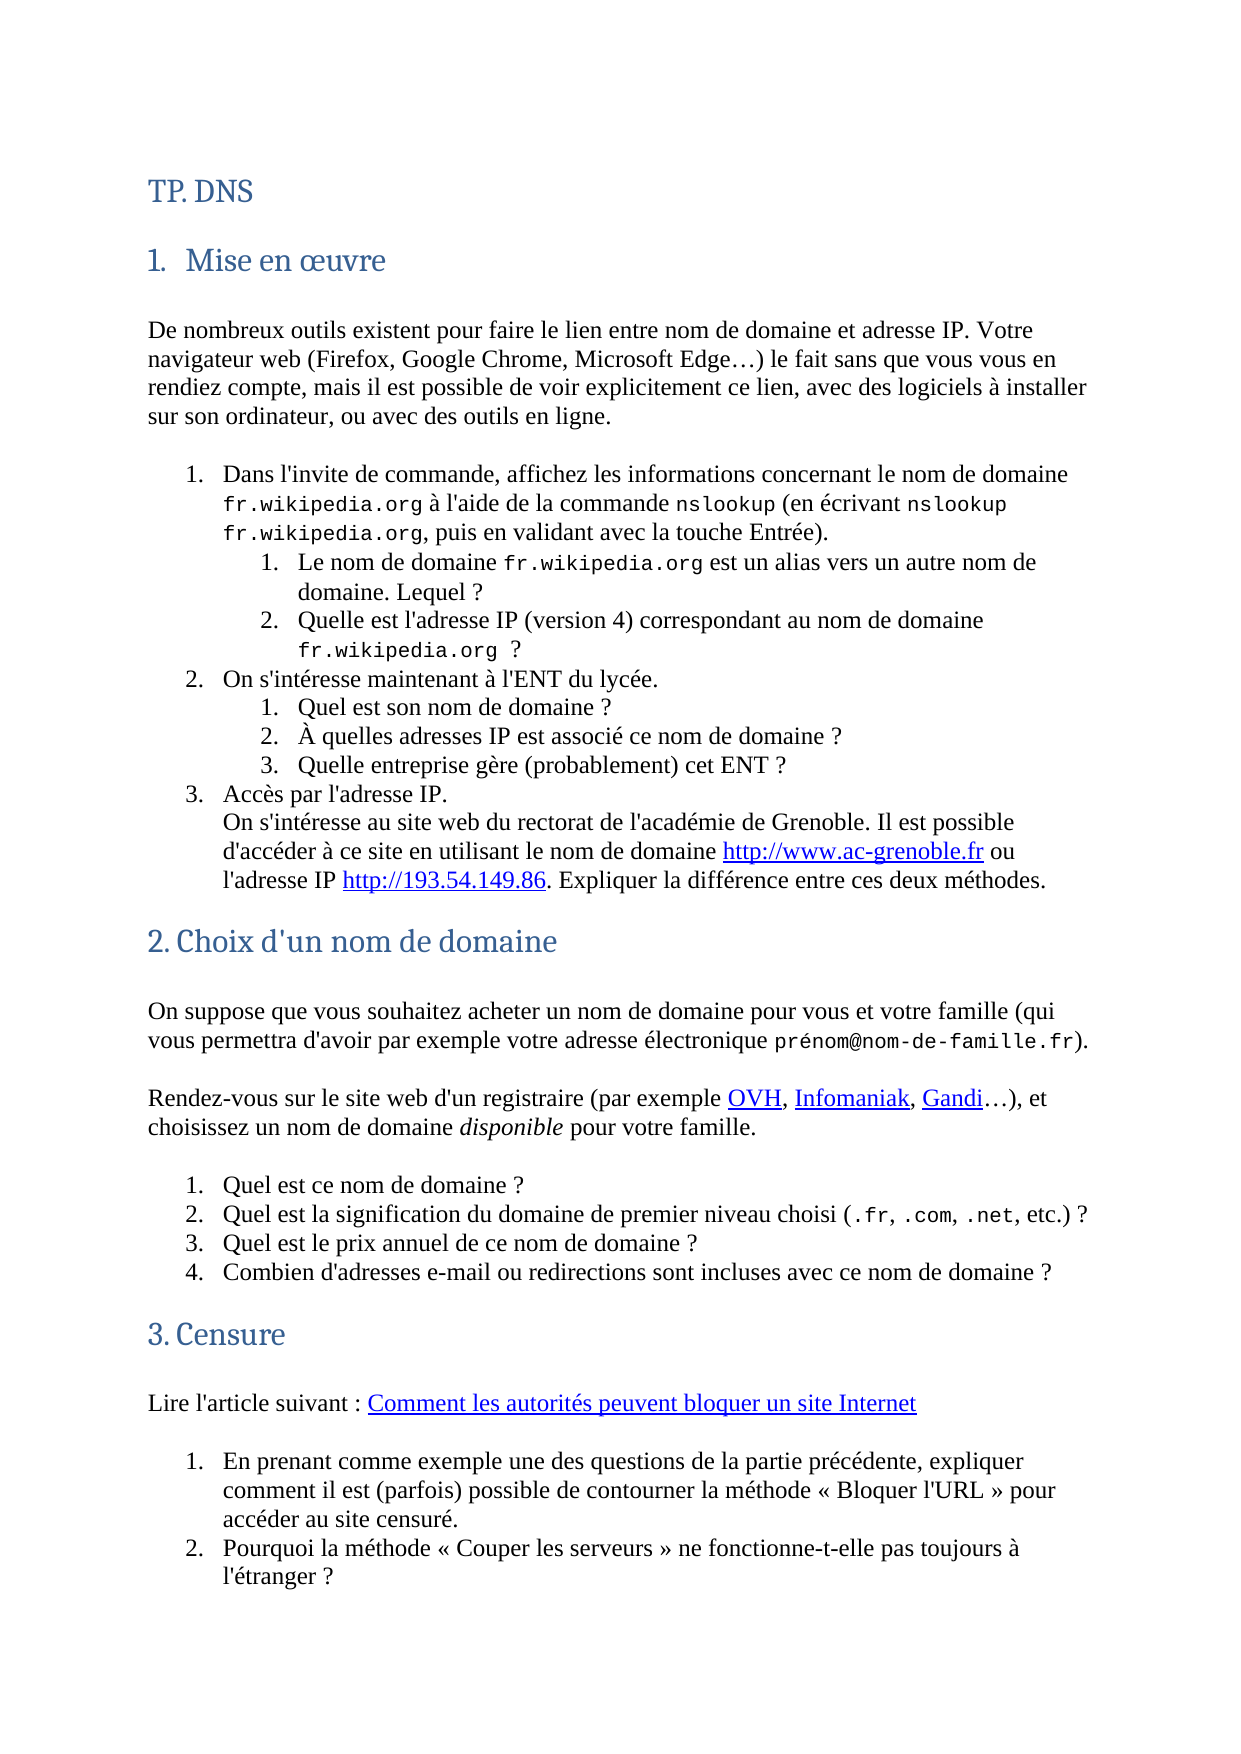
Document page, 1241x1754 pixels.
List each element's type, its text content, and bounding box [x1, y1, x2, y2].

list Le nom de domaine fr.wikipedia.org est un alias vers un autre nom de domaine. Lequel ? [260, 547, 1093, 605]
list Dans l'invite de commande, affichez les informations concernant le nom de domaine fr.wikipedia.org à l'aide de la commande nslookup (en écrivant nslookup fr.wikipedia.org, puis en validant avec la touche Entrée). [185, 459, 1093, 547]
list On s'intéresse maintenant à l'ENT du lycée. [185, 664, 1093, 692]
list Quel est la signification du domaine de premier niveau choisi (.fr, .com, .net, etc.) ? [185, 1199, 1093, 1228]
list Quelle entreprise gère (probablement) cet ENT ? [260, 750, 1093, 779]
subtitle 3. Censure [148, 1315, 1093, 1353]
list Quel est son nom de domaine ? [260, 692, 1093, 721]
text De nombreux outils existent pour faire le lien entre nom de domaine et adresse IP. Votre navigateur web (Firefox, Google Chrome, Microsoft Edge…) le fait sans que vous vous en rendiez compte, mais il est possible de voir explicitement ce lien, avec des logiciels à installer sur son ordinateur, ou avec des outils en ligne. [148, 315, 1093, 430]
text Rendez-vous sur le site web d'un registraire (par exemple OVH, Infomaniak, Gandi…), et choisissez un nom de domaine disponible pour votre famille. [148, 1083, 1093, 1141]
list En prenant comme exemple une des questions de la partie précédente, expliquer comment il est (parfois) possible de contourner la méthode « Bloquer l'URL » pour accéder au site censuré. [185, 1446, 1093, 1533]
list À quelles adresses IP est associé ce nom de domaine ? [260, 721, 1093, 750]
list Combien d'adresses e-mail ou redirections sont incluses avec ce nom de domaine ? [185, 1257, 1093, 1286]
list Quel est le prix annuel de ce nom de domaine ? [185, 1228, 1093, 1257]
subtitle 2. Choix d'un nom de domaine [148, 923, 1093, 961]
text On suppose que vous souhaitez acheter un nom de domaine pour vous et votre famille (qui vous permettra d'avoir par exemple votre adresse électronique prénom@nom-de-famille.fr). [148, 996, 1093, 1054]
text Lire l'article suivant : Comment les autorités peuvent bloquer un site Internet [148, 1388, 1093, 1417]
list Quel est ce nom de domaine ? [185, 1170, 1093, 1199]
list Pourquoi la méthode « Couper les serveurs » ne fonctionne-t-elle pas toujours à l'étranger ? [185, 1533, 1093, 1590]
subtitle Mise en œuvre [148, 242, 1093, 280]
list Quelle est l'adresse IP (version 4) correspondant au nom de domaine fr.wikipedia.org ? [260, 605, 1093, 664]
list Accès par l'adresse IP. On s'intéresse au site web du rectorat de l'académie de Grenoble. Il est possible d'accéder à ce site en utilisant le nom de domaine http://www.ac-grenoble.fr ou l'adresse IP http://193.54.149.86. Expliquer la différence entre ces deux méthodes. [185, 779, 1093, 894]
subtitle TP. DNS [148, 173, 1093, 211]
